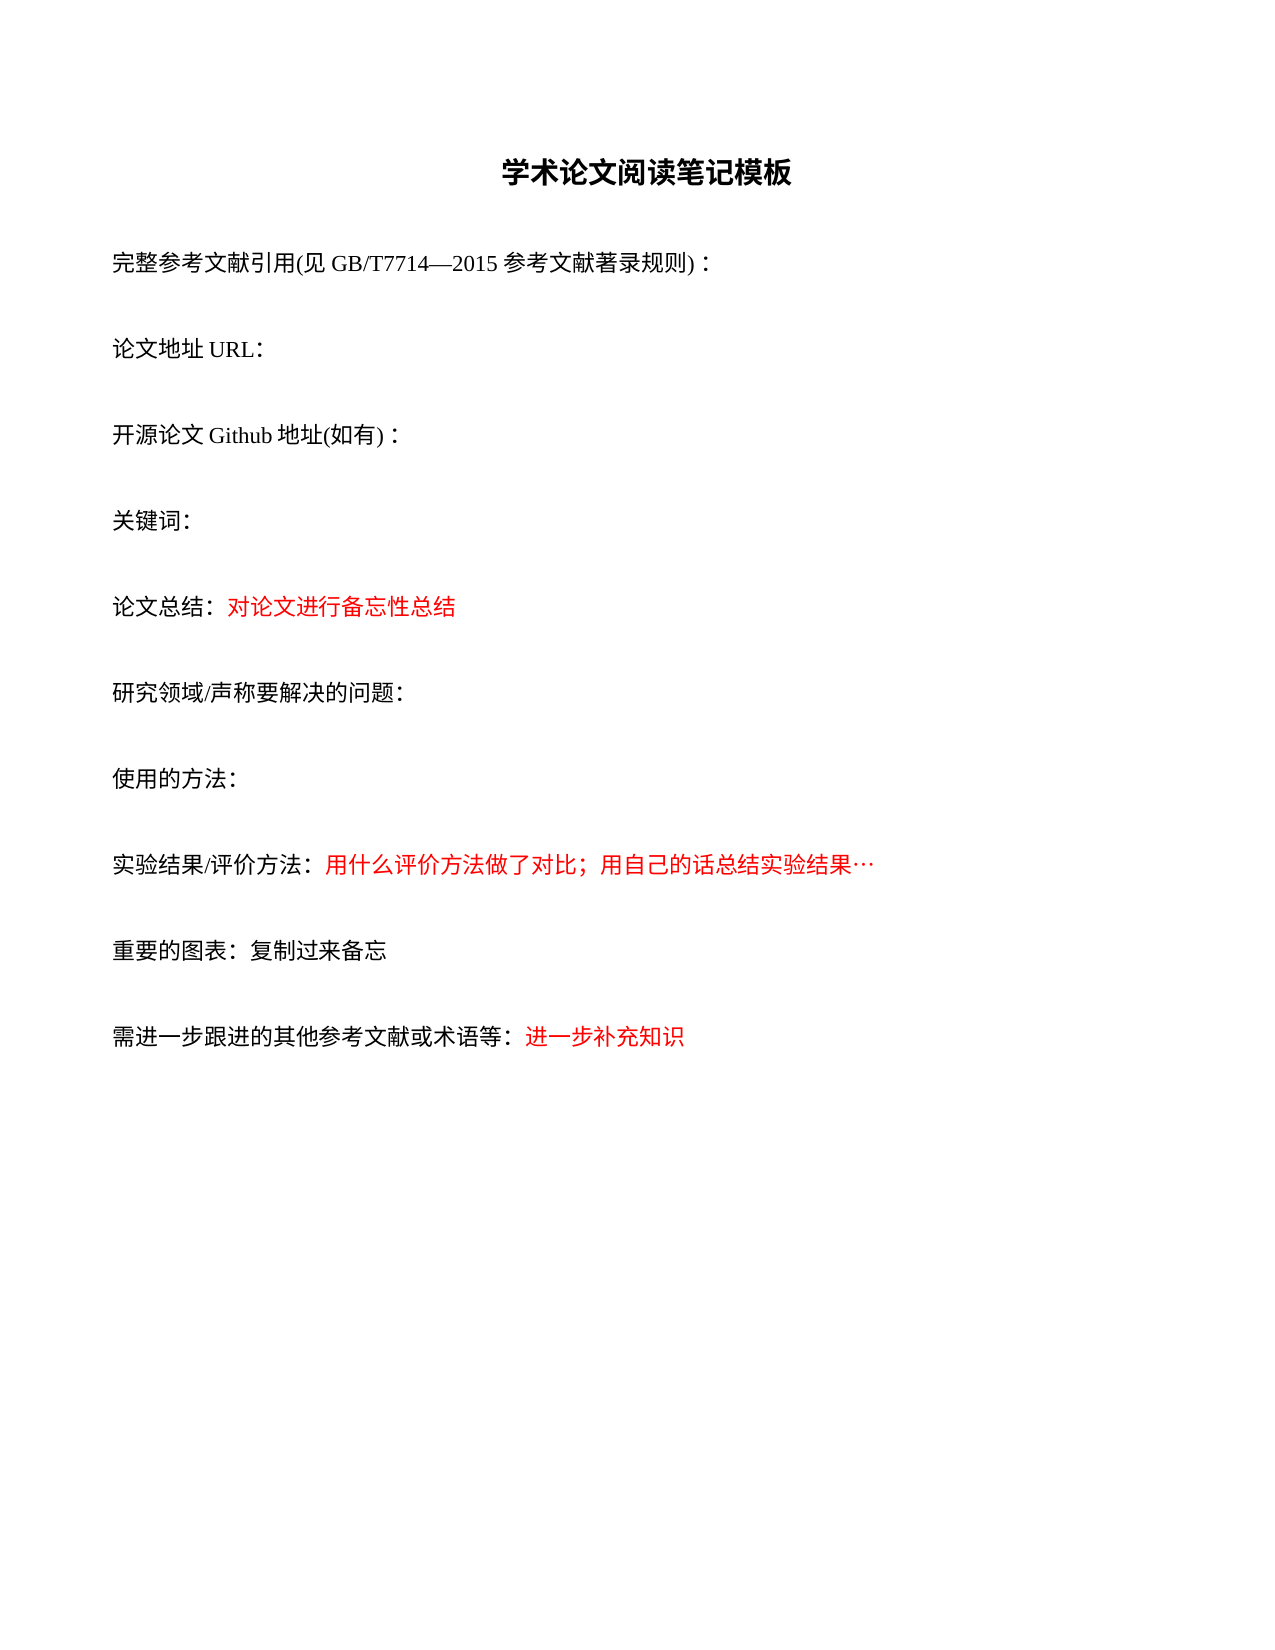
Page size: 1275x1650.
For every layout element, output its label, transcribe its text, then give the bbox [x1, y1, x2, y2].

text 论文地址URL： [112, 331, 1181, 364]
text 关键词： [112, 503, 1181, 536]
text 需进一步跟进的其他参考文献或术语等：进一步补充知识 [112, 1018, 1181, 1052]
text 完整参考文献引用(见GB/T7714—2015 参考文献著录规则) ： [112, 245, 1181, 278]
text 学术论文阅读笔记模板 [112, 150, 1181, 192]
text 实验结果/评价方法：用什么评价方法做了对比；用自己的话总结实验结果… [112, 847, 1181, 880]
text 重要的图表：复制过来备忘 [112, 932, 1181, 966]
text 论文总结：对论文进行备忘性总结 [112, 589, 1181, 622]
text 开源论文Github地址(如有) ： [112, 417, 1181, 450]
text 研究领域/声称要解决的问题： [112, 675, 1181, 708]
text 使用的方法： [112, 761, 1181, 794]
